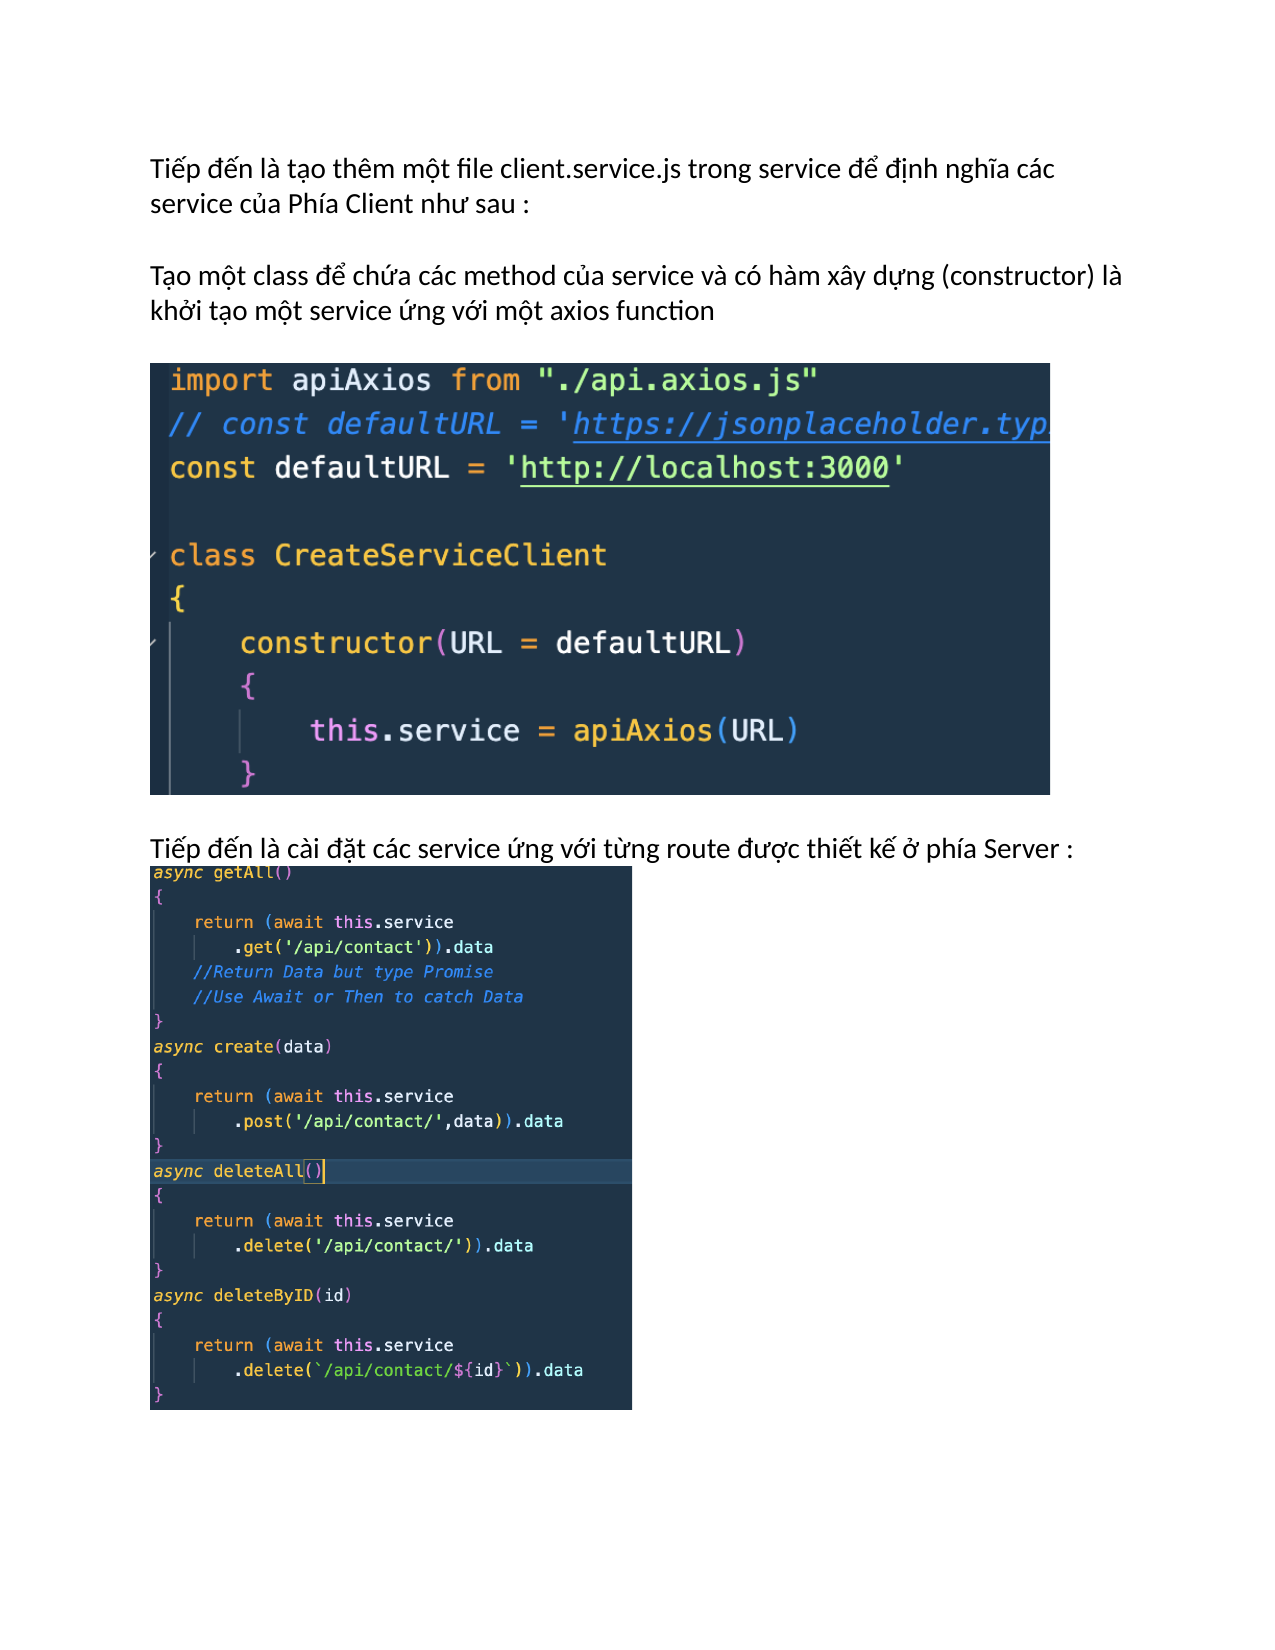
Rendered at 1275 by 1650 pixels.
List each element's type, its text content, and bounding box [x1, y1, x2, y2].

text Tạo một class để chứa các method của service và có hàm xây dựng (constructor) là khởi tạo một service ứng với một axios function [150, 257, 1125, 328]
picture [150, 866, 633, 1410]
text Tiếp đến là cài đặt các service ứng với từng route được thiết kế ở phía Server : [150, 831, 1125, 866]
text Tiếp đến là tạo thêm một file client.service.js trong service để định nghĩa các service của Phía Client như sau : [150, 150, 1125, 221]
picture [150, 363, 1050, 795]
